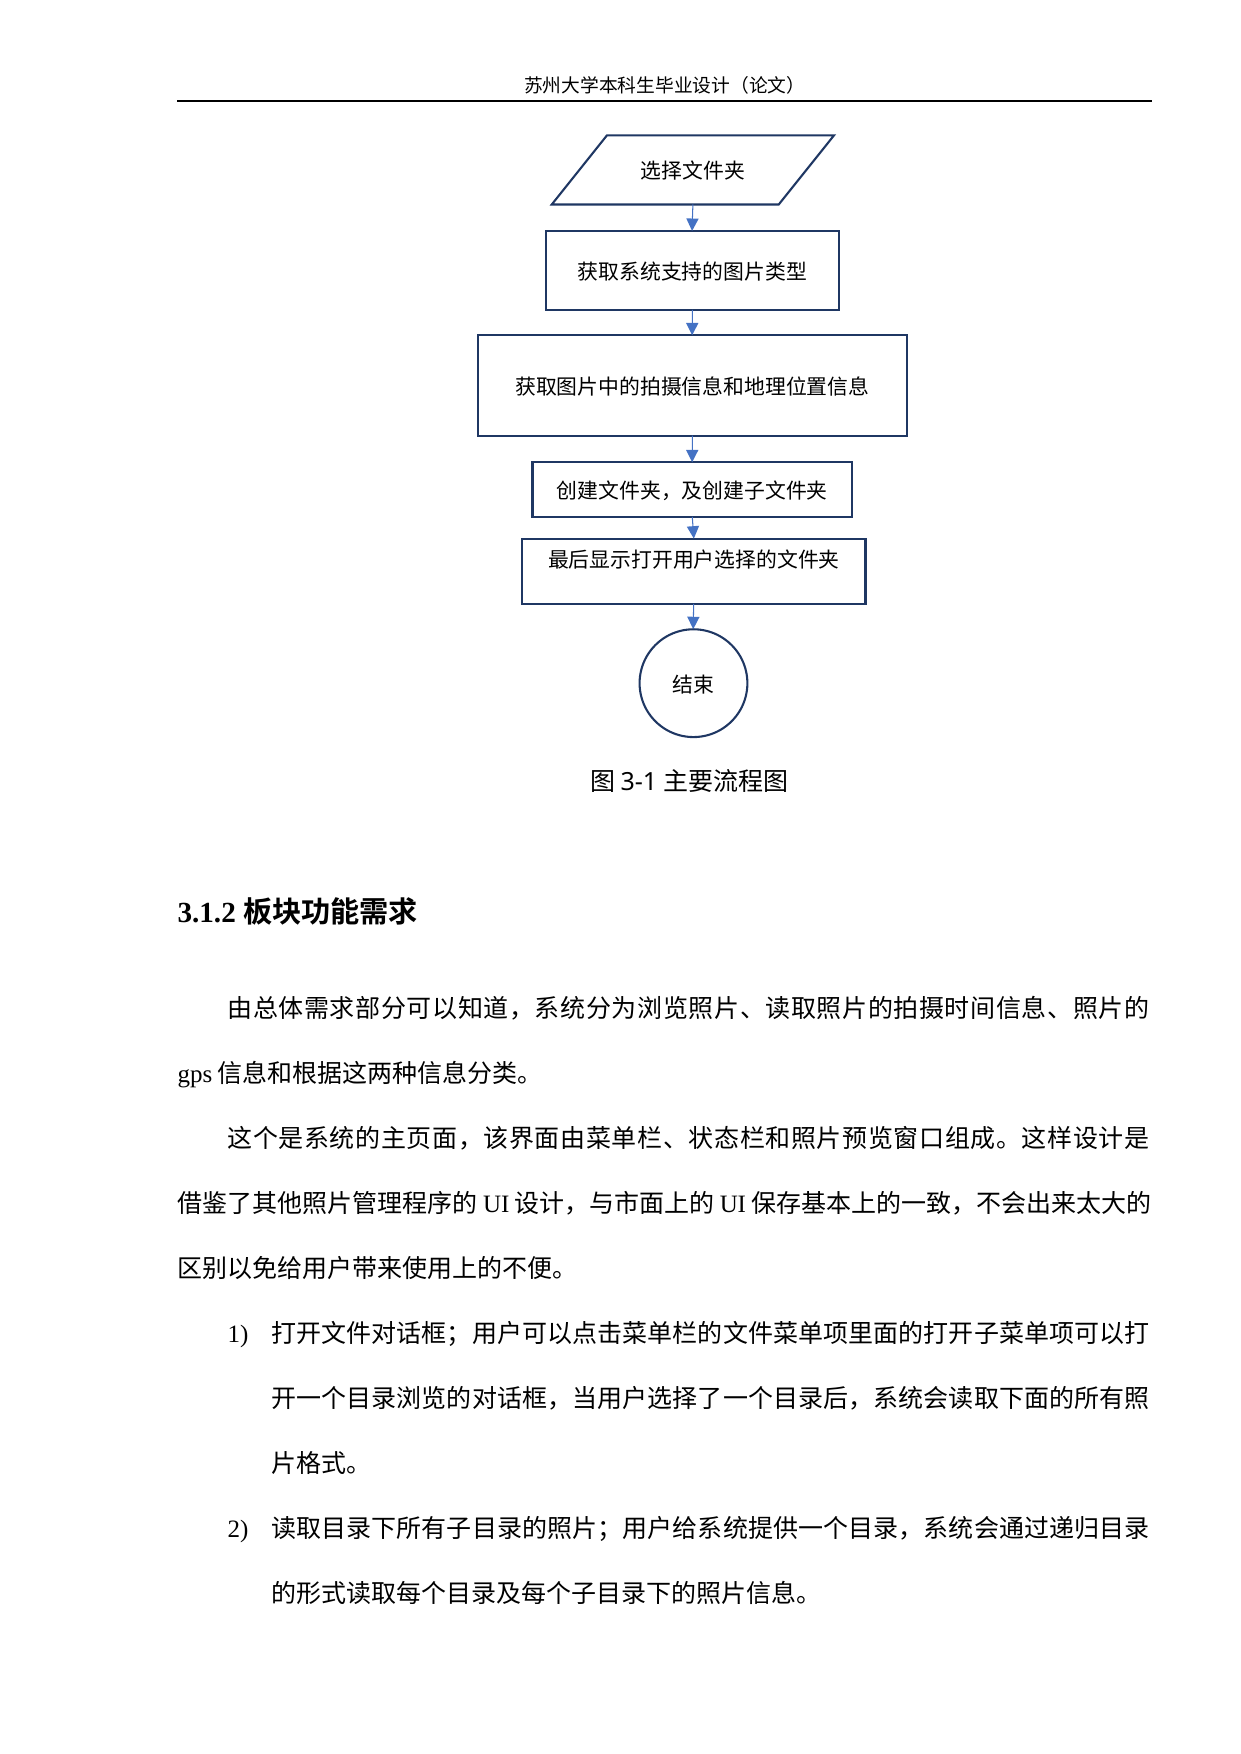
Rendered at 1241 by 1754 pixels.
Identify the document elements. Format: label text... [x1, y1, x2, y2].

text 图3-1 主要流程图 [177, 747, 1152, 812]
text 这个是系统的主页面，该界面由菜单栏、状态栏和照片预览窗口组成。这样设计是借鉴了其他照片管理程序的UI设计，与市面上的UI保存基本上的一致，不会出来太大的区别以免给用户带来使用上的不便。 [177, 1104, 1152, 1299]
text 由总体需求部分可以知道，系统分为浏览照片、读取照片的拍摄时间信息、照片的gps信息和根据这两种信息分类。 [177, 974, 1152, 1104]
list 读取目录下所有子目录的照片；用户给系统提供一个目录，系统会通过递归目录的形式读取每个目录及每个子目录下的照片信息。 [227, 1494, 1152, 1624]
list 打开文件对话框；用户可以点击菜单栏的文件菜单项里面的打开子菜单项可以打开一个目录浏览的对话框，当用户选择了一个目录后，系统会读取下面的所有照片格式。 [227, 1299, 1152, 1494]
text 3.1.2 板块功能需求 [177, 877, 1152, 942]
